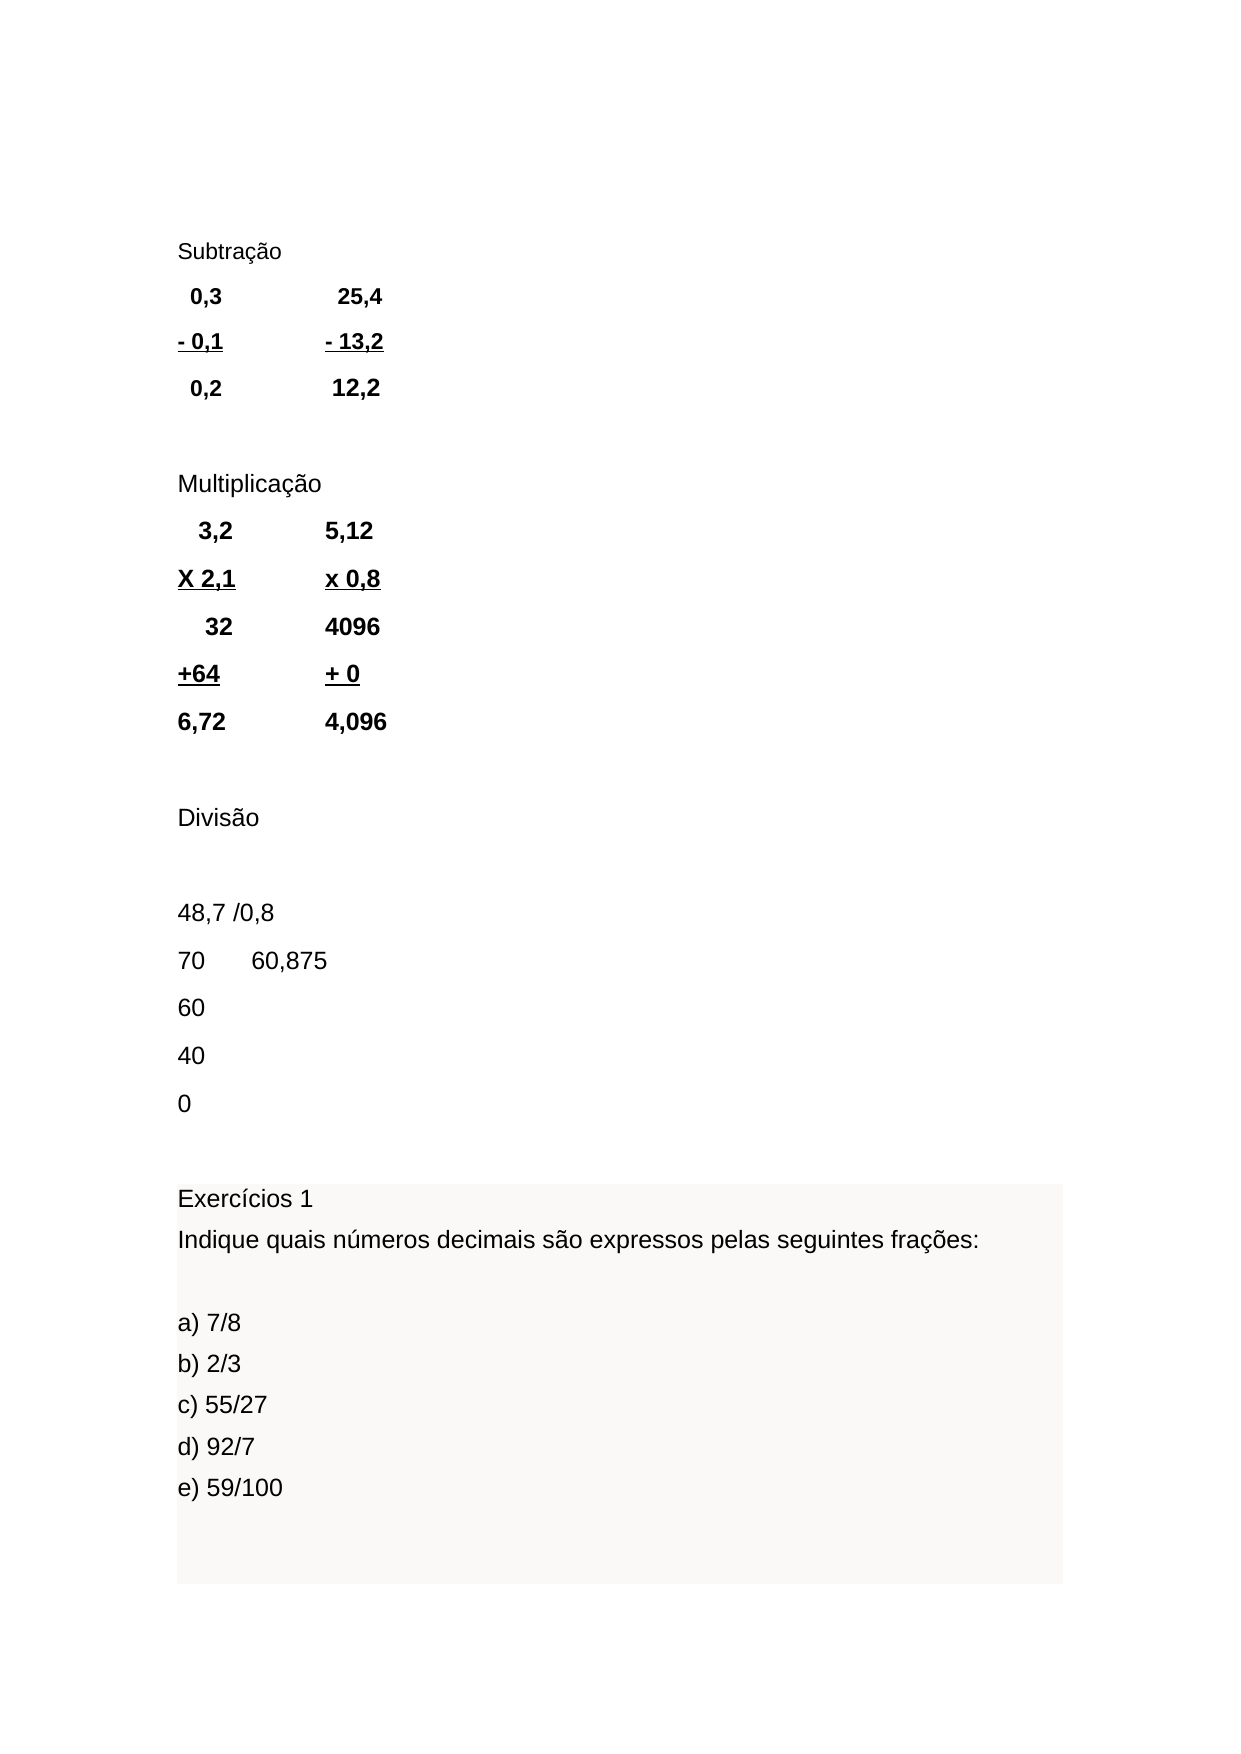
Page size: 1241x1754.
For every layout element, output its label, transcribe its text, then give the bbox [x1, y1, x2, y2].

text Exercícios 1 [177, 1184, 1063, 1213]
text 48,7 /0,8 [177, 898, 1063, 927]
text 0,3 25,4 [177, 283, 1063, 309]
text b) 2/3 [177, 1349, 1063, 1378]
text Multiplicação [177, 468, 1063, 497]
text Divisão [177, 802, 1063, 831]
text e) 59/100 [177, 1473, 1063, 1502]
text a) 7/8 [177, 1308, 1063, 1337]
text 3,2 5,12 [177, 516, 1063, 545]
text 0 [177, 1089, 1063, 1117]
text 70 60,875 [177, 946, 1063, 974]
text c) 55/27 [177, 1390, 1063, 1419]
text - 0,1 - 13,2 [177, 328, 1063, 354]
text X 2,1 x 0,8 [177, 564, 1063, 593]
text 40 [177, 1041, 1063, 1070]
text 60 [177, 993, 1063, 1022]
text 32 4096 [177, 612, 1063, 640]
text 0,2 12,2 [177, 373, 1063, 402]
text Indique quais números decimais são expressos pelas seguintes frações: [177, 1225, 1063, 1254]
text 6,72 4,096 [177, 707, 1063, 736]
text d) 92/7 [177, 1432, 1063, 1460]
text +64 + 0 [177, 659, 1063, 688]
text Subtração [177, 238, 1063, 264]
